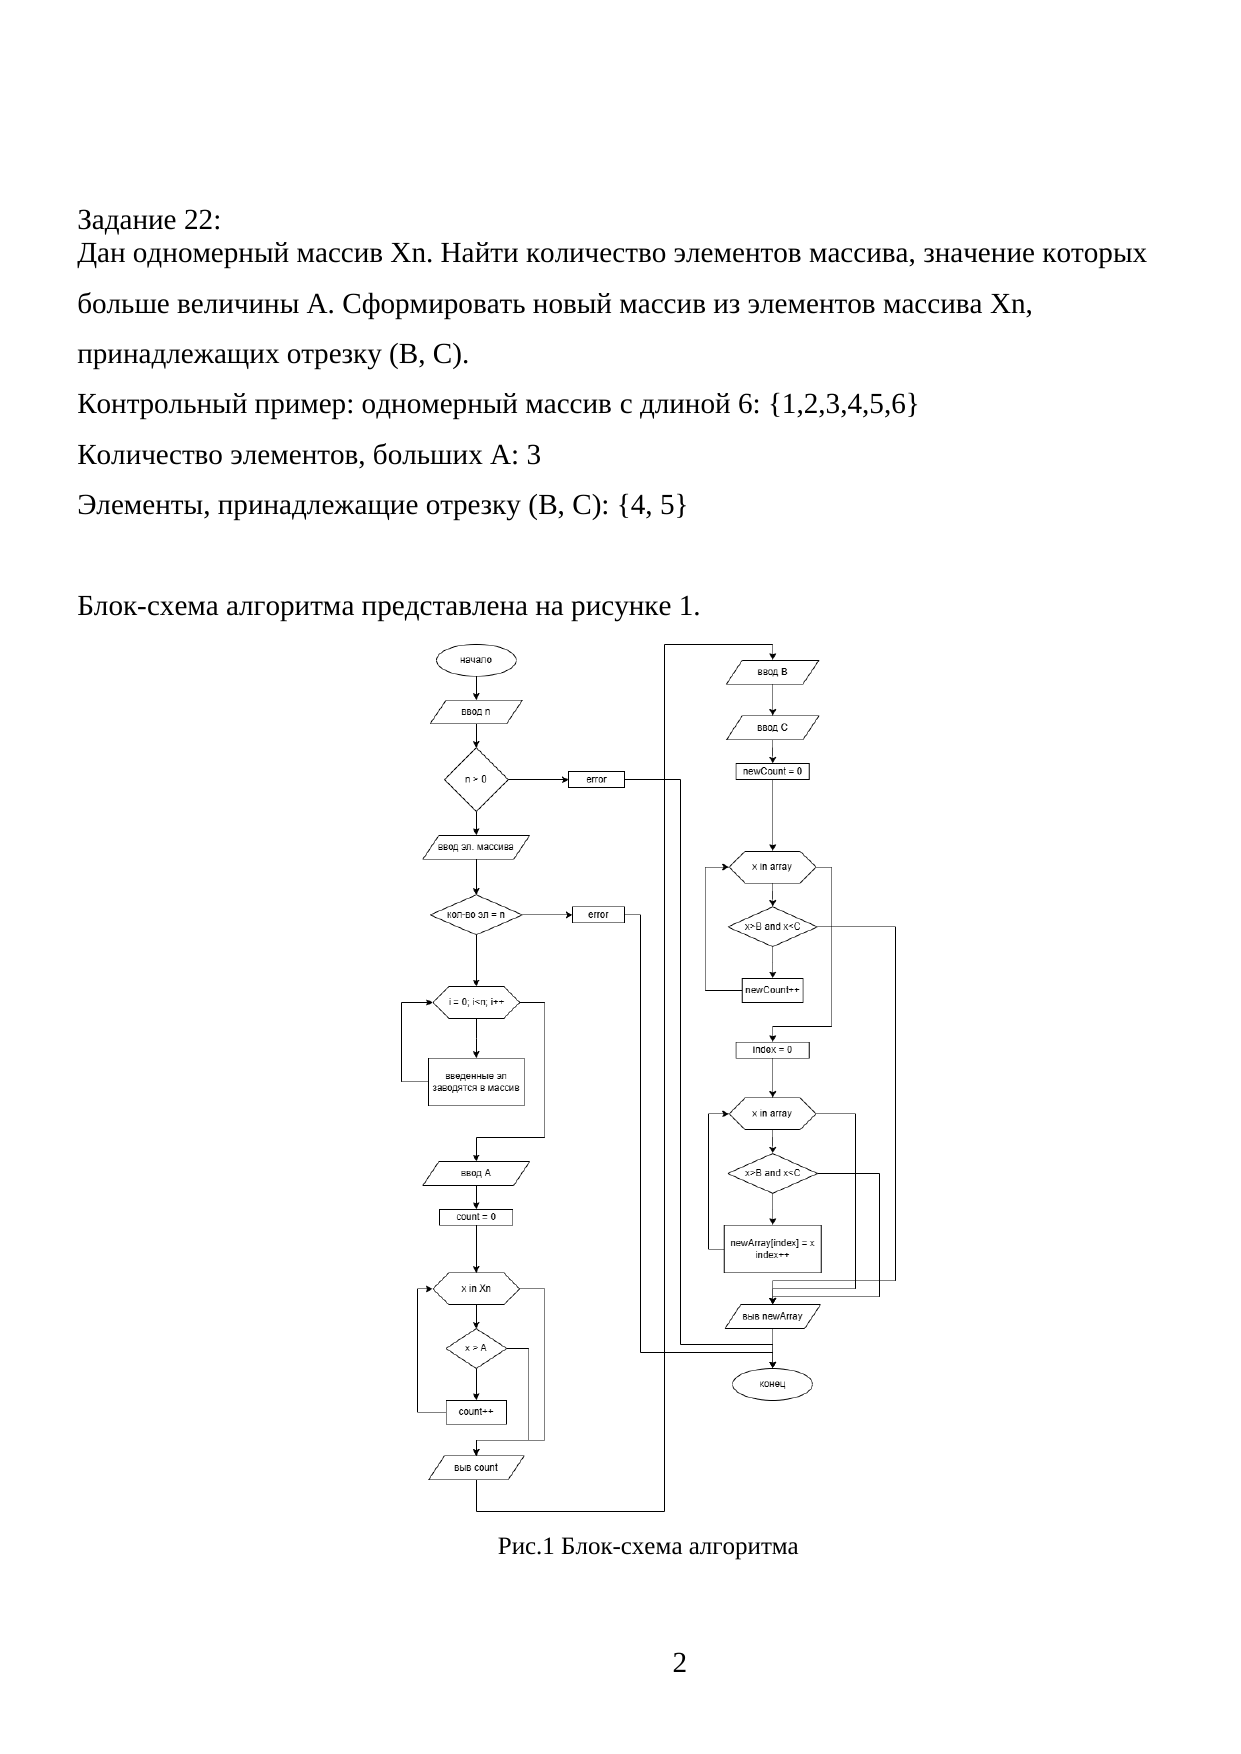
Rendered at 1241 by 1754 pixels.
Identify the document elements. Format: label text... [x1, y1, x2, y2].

text Количество элементов, больших A: 3 [77, 437, 1219, 470]
text Рис.1 Блок-схема алгоритма [77, 1531, 1219, 1559]
text Задание 22: [77, 202, 1219, 236]
text Блок-схема алгоритма представлена на рисунке 1. [77, 588, 1219, 621]
picture [395, 638, 902, 1518]
text Контрольный пример: одномерный массив c длиной 6: {1,2,3,4,5,6} [77, 387, 1219, 420]
text Элементы, принадлежащие отрезку (B, C): {4, 5} [77, 487, 1219, 521]
text Дан одномерный массив Xn. Найти количество элементов массива, значение которых больше величины А. Сформировать новый массив из элементов массива Xn, принадлежащих отрезку (В, С). [77, 236, 1219, 370]
